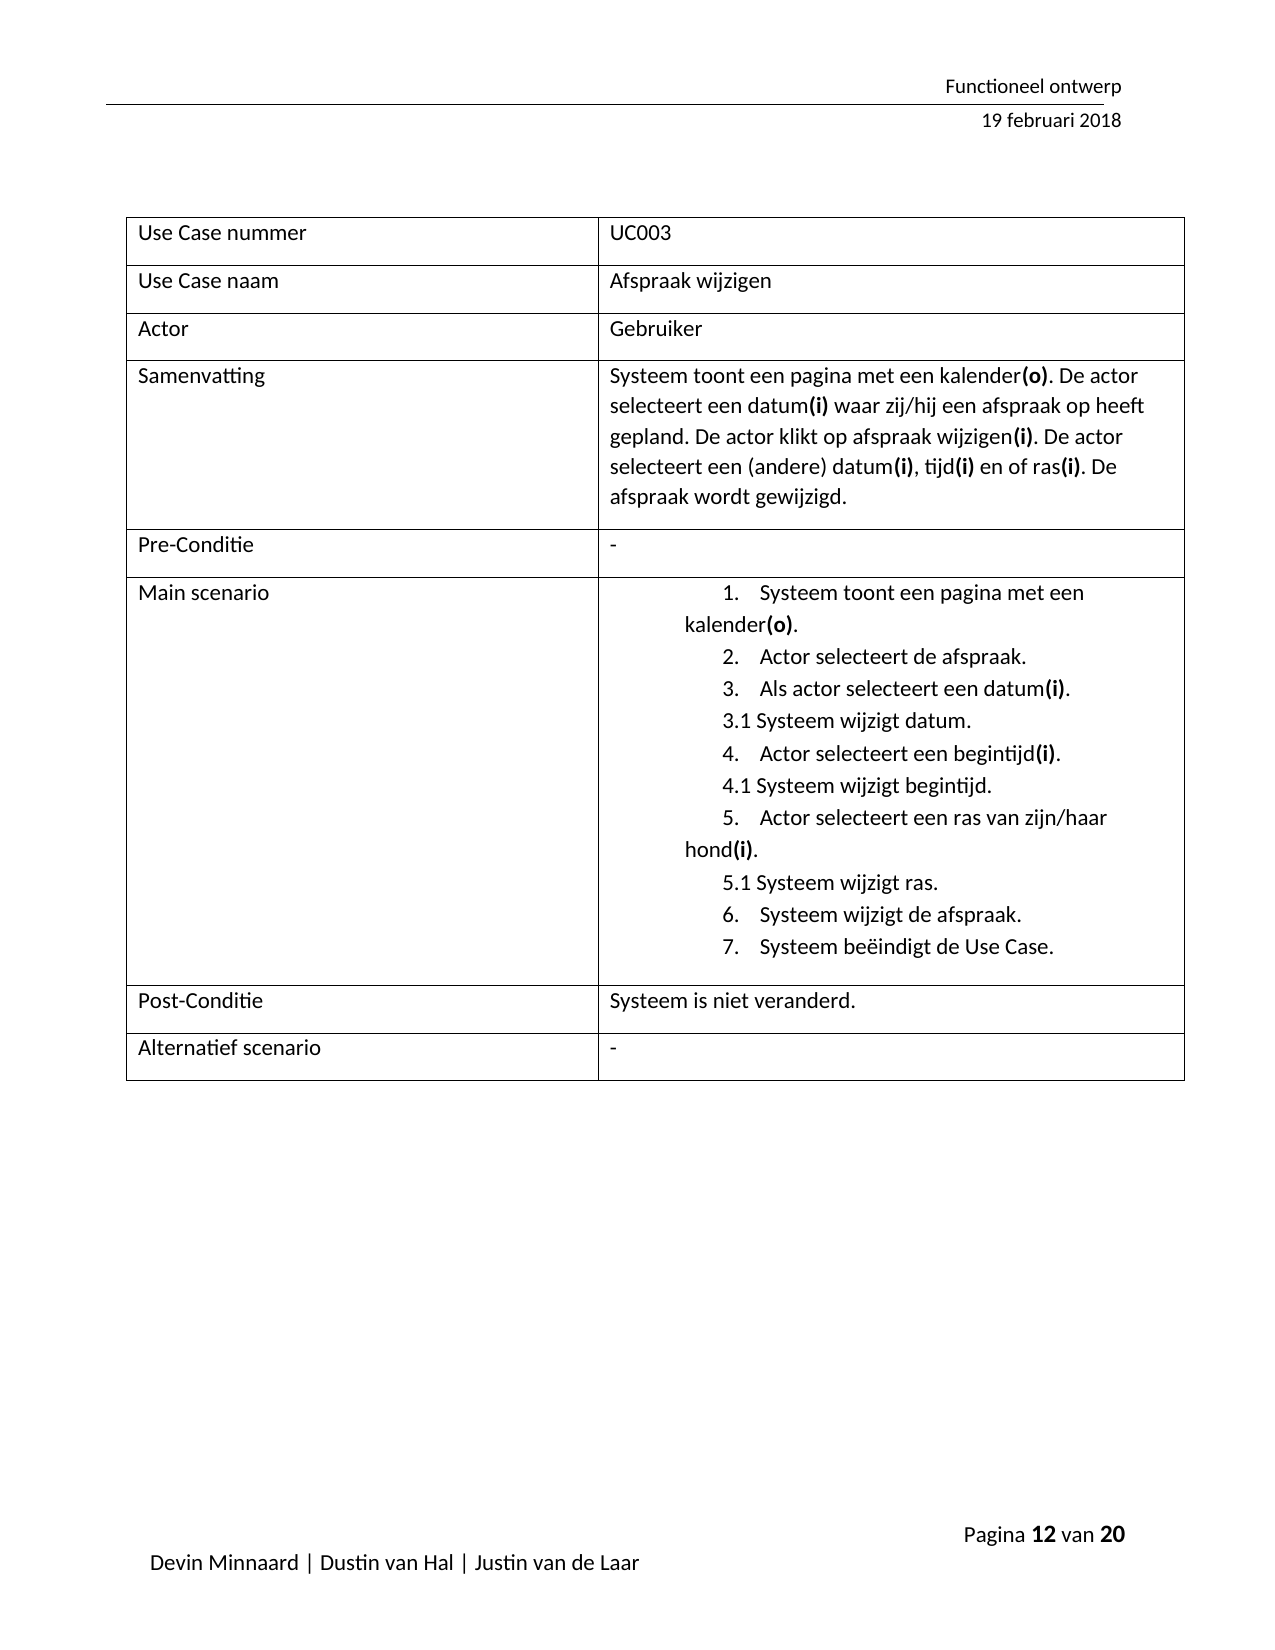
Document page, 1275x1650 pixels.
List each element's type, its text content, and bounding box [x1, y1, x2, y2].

table_cell Samenvatting [127, 361, 598, 529]
table_cell Systeem is niet veranderd. [599, 986, 1184, 1032]
table_cell - [599, 530, 1184, 577]
table_cell Main scenario [127, 578, 598, 985]
table_header UC003 [599, 218, 1184, 265]
table_cell Gebruiker [599, 314, 1184, 360]
table_cell Post-Conditie [127, 986, 598, 1032]
table_cell Systeem toont een pagina met een kalender(o). Actor selecteert de afspraak. Als actor selecteert een datum(i). 3.1 Systeem wijzigt datum. Actor selecteert een begintijd(i). 4.1 Systeem wijzigt begintijd. Actor selecteert een ras van zijn/haar hond(i). 5.1 Systeem wijzigt ras. Systeem wijzigt de afspraak. Systeem beëindigt de Use Case. [599, 578, 1184, 985]
table_cell Pre-Conditie [127, 530, 598, 577]
table_cell Use Case naam [127, 266, 598, 313]
table_cell Actor [127, 314, 598, 360]
table_cell Afspraak wijzigen [599, 266, 1184, 313]
table_header Use Case nummer [127, 218, 598, 265]
table_cell - [599, 1034, 1184, 1080]
table_cell Systeem toont een pagina met een kalender(o). De actor selecteert een datum(i) waar zij/hij een afspraak op heeft gepland. De actor klikt op afspraak wijzigen(i). De actor selecteert een (andere) datum(i), tijd(i) en of ras(i). De afspraak wordt gewijzigd. [599, 361, 1184, 529]
table_cell Alternatief scenario [127, 1034, 598, 1080]
